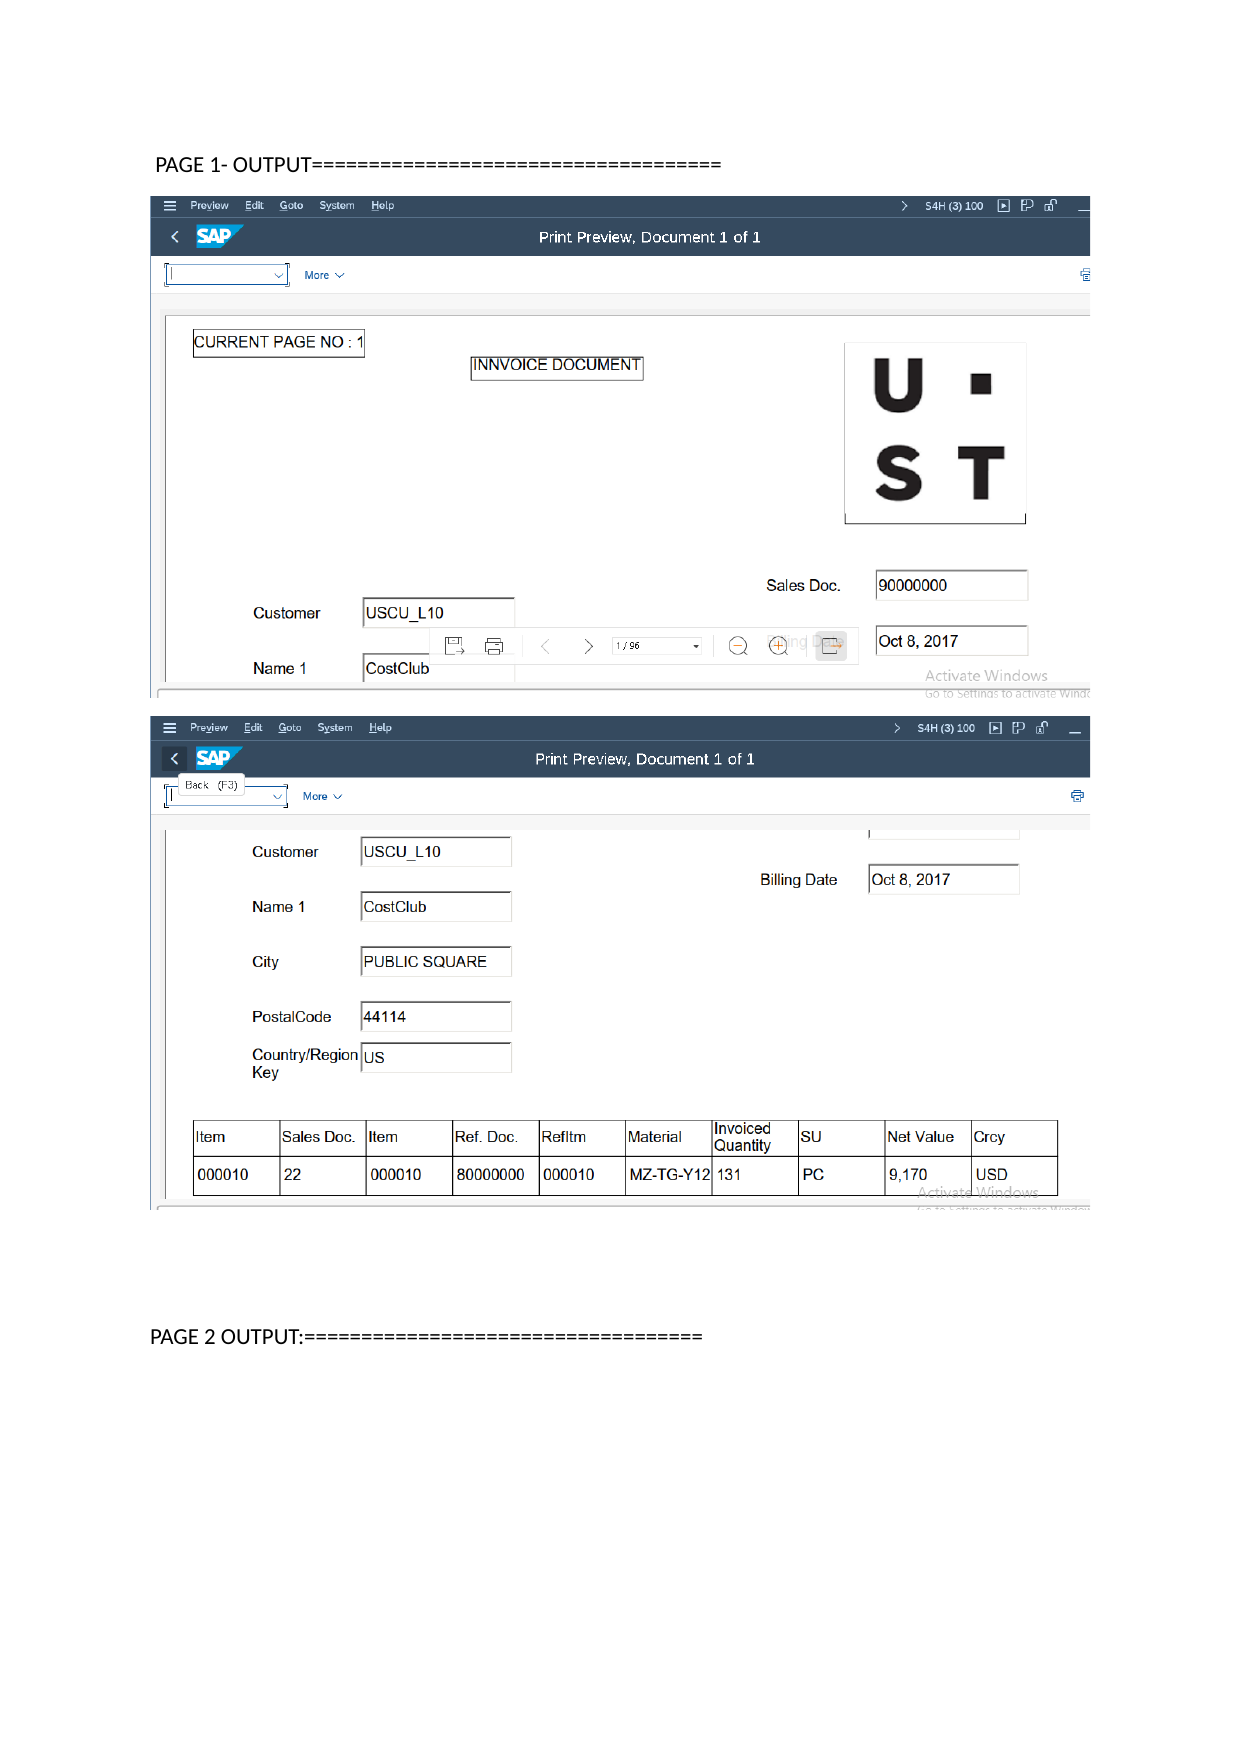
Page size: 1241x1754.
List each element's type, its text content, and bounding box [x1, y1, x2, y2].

text PAGE 1- OUTPUT==================================== [150, 150, 1090, 178]
picture [150, 716, 1091, 1210]
text PAGE 2 OUTPUT:=================================== [150, 1322, 1090, 1350]
picture [150, 196, 1091, 698]
